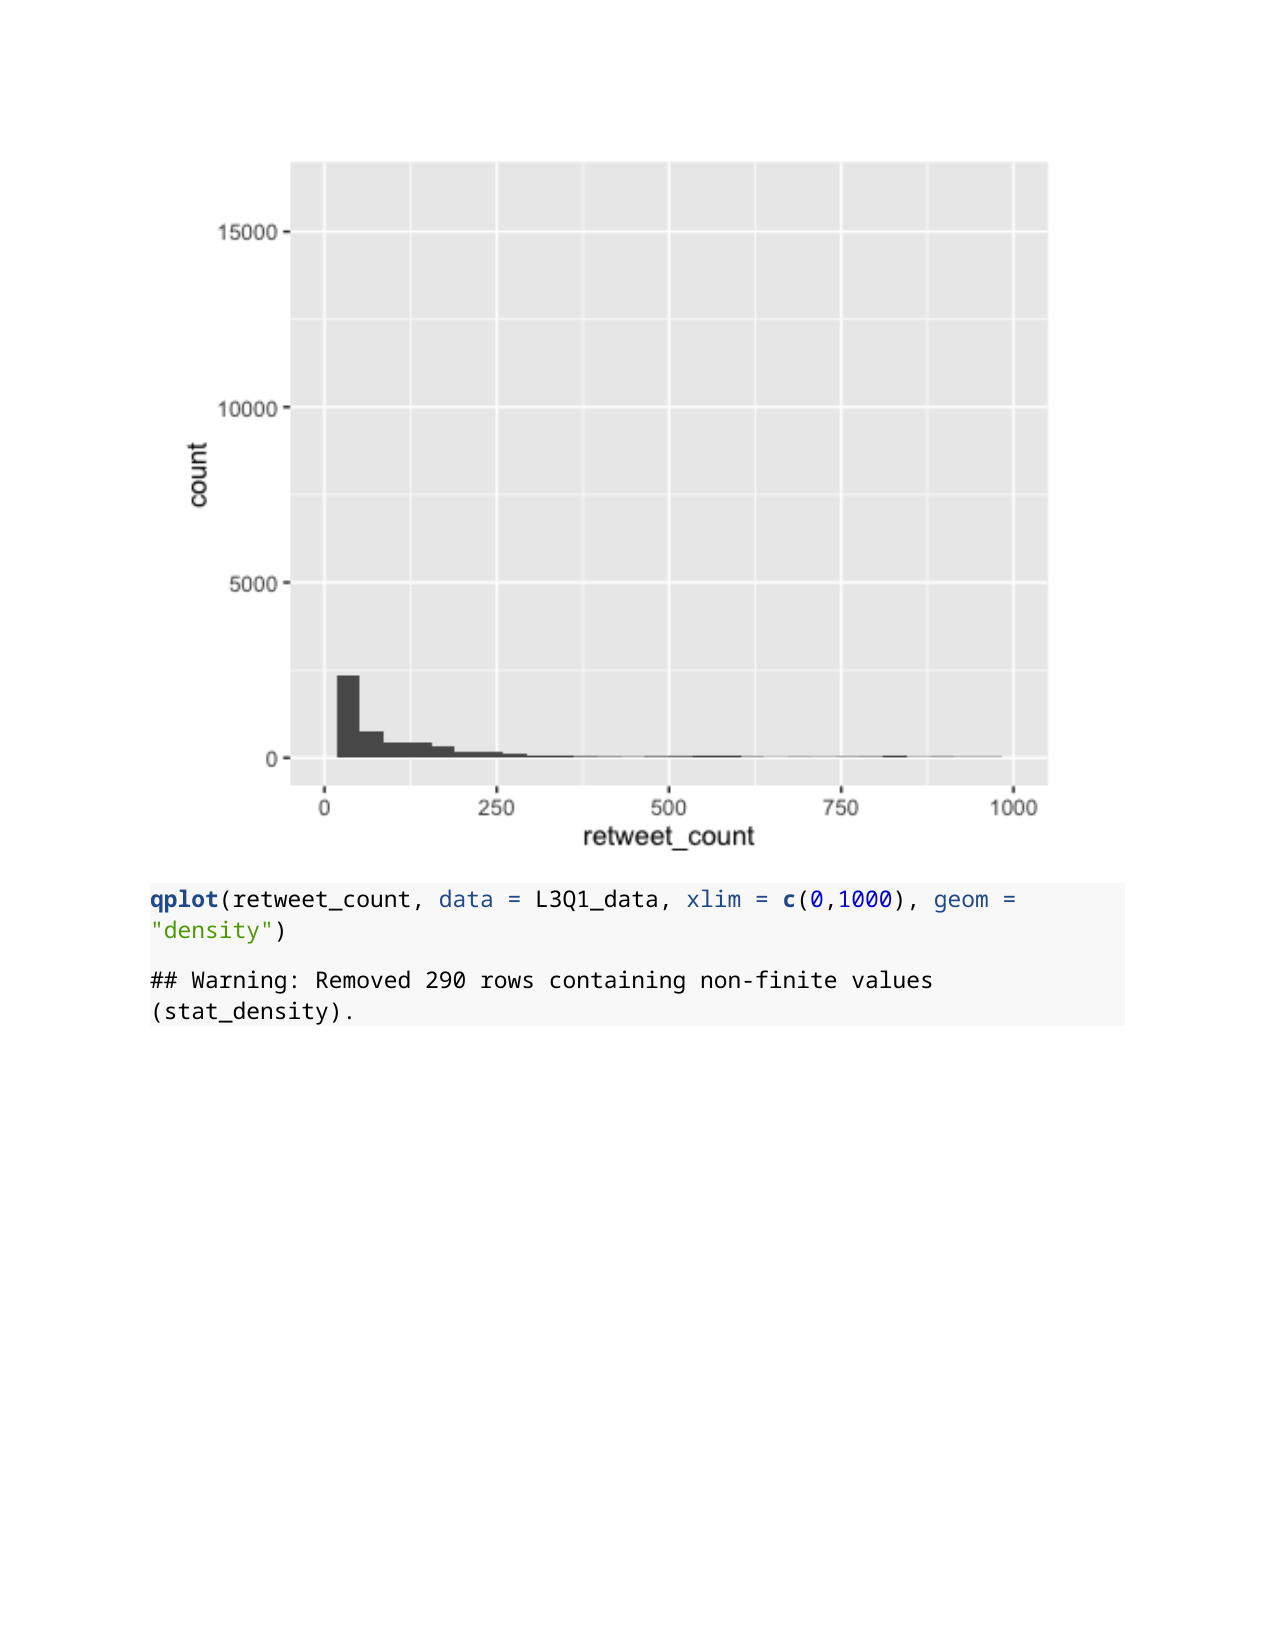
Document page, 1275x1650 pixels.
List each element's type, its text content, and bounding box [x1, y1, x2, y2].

picture [168, 150, 1062, 864]
text ## Warning: Removed 290 rows containing non-finite values (stat_density). [150, 964, 1125, 1026]
text qplot(retweet_count, data = L3Q1_data, xlim = c(0,1000), geom = "density") [287, 883, 1125, 945]
